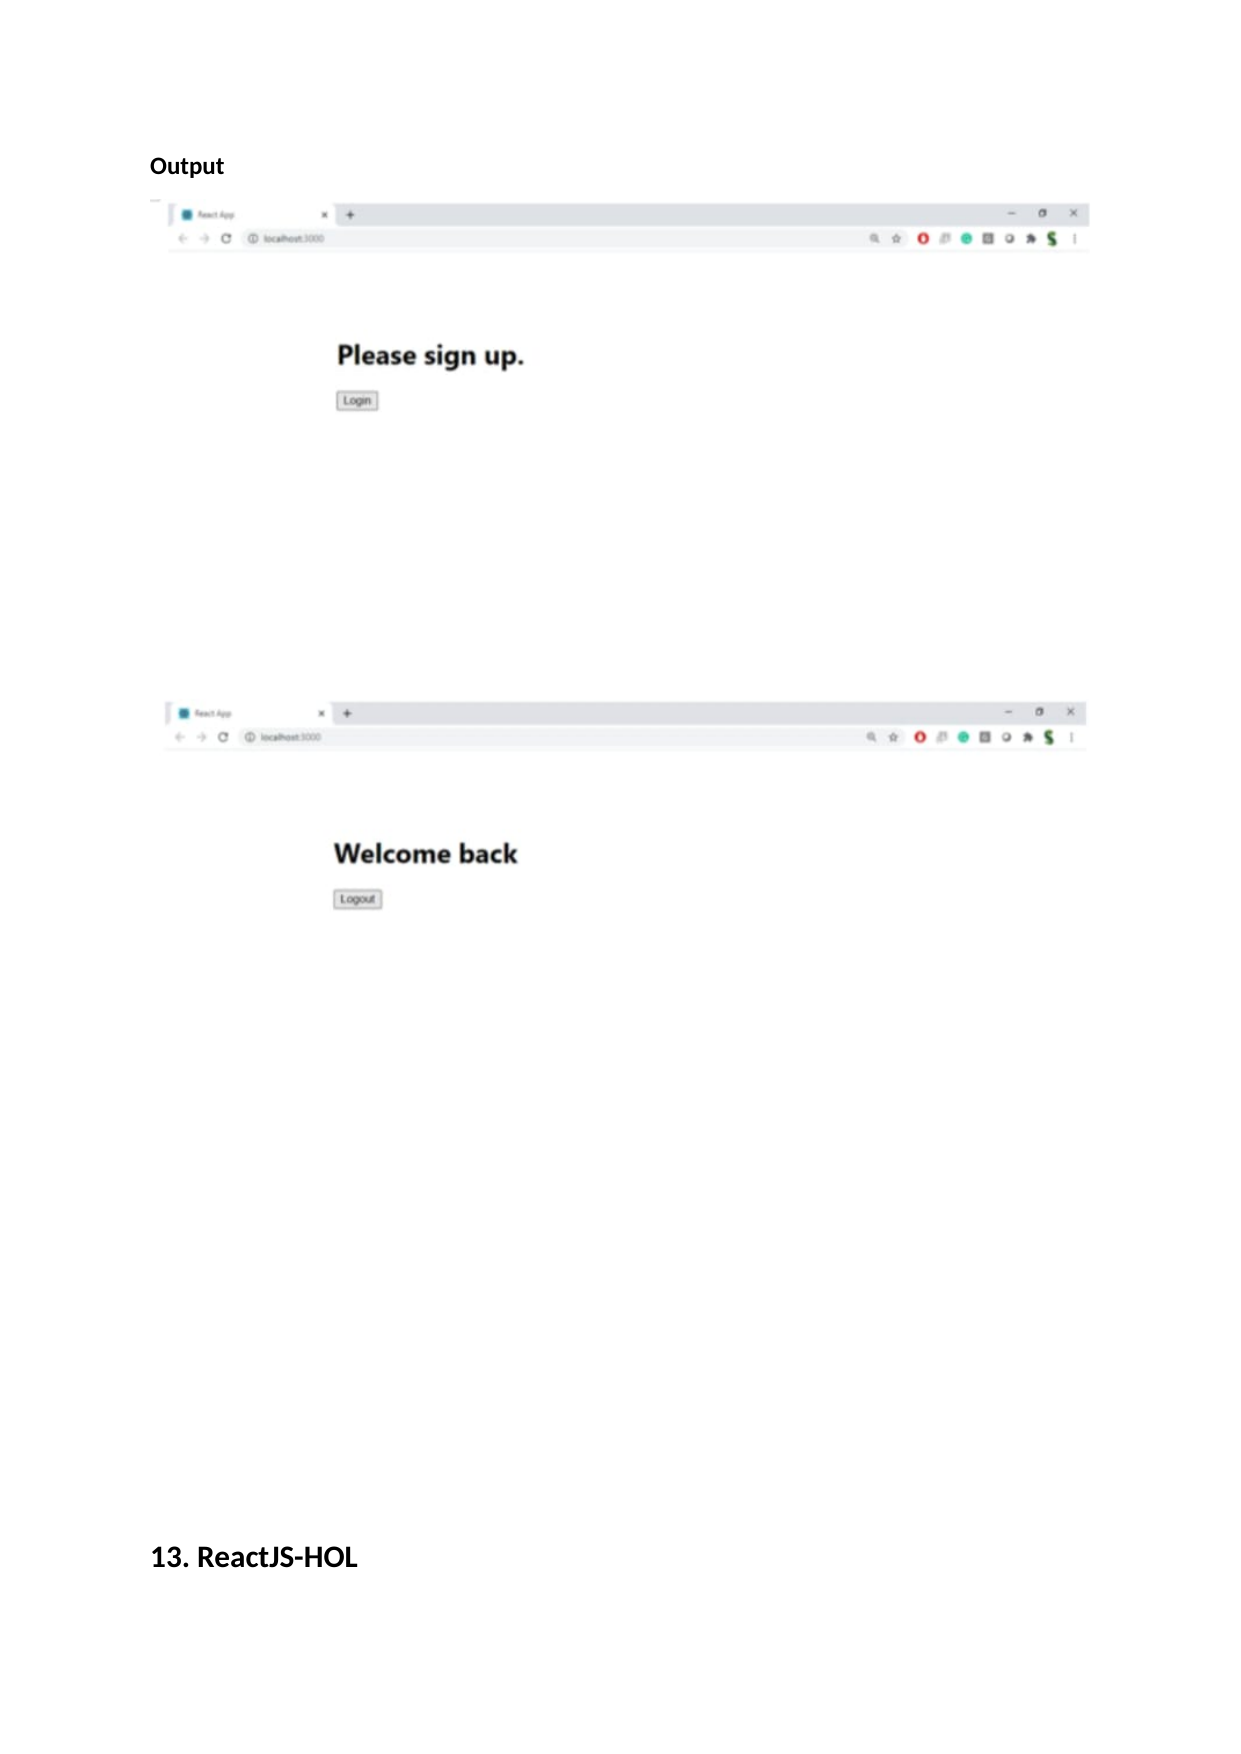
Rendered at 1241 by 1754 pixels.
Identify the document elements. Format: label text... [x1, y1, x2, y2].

text 13. ReactJS-HOL [150, 1537, 1090, 1575]
picture [150, 199, 1091, 973]
text Output [150, 150, 1090, 181]
